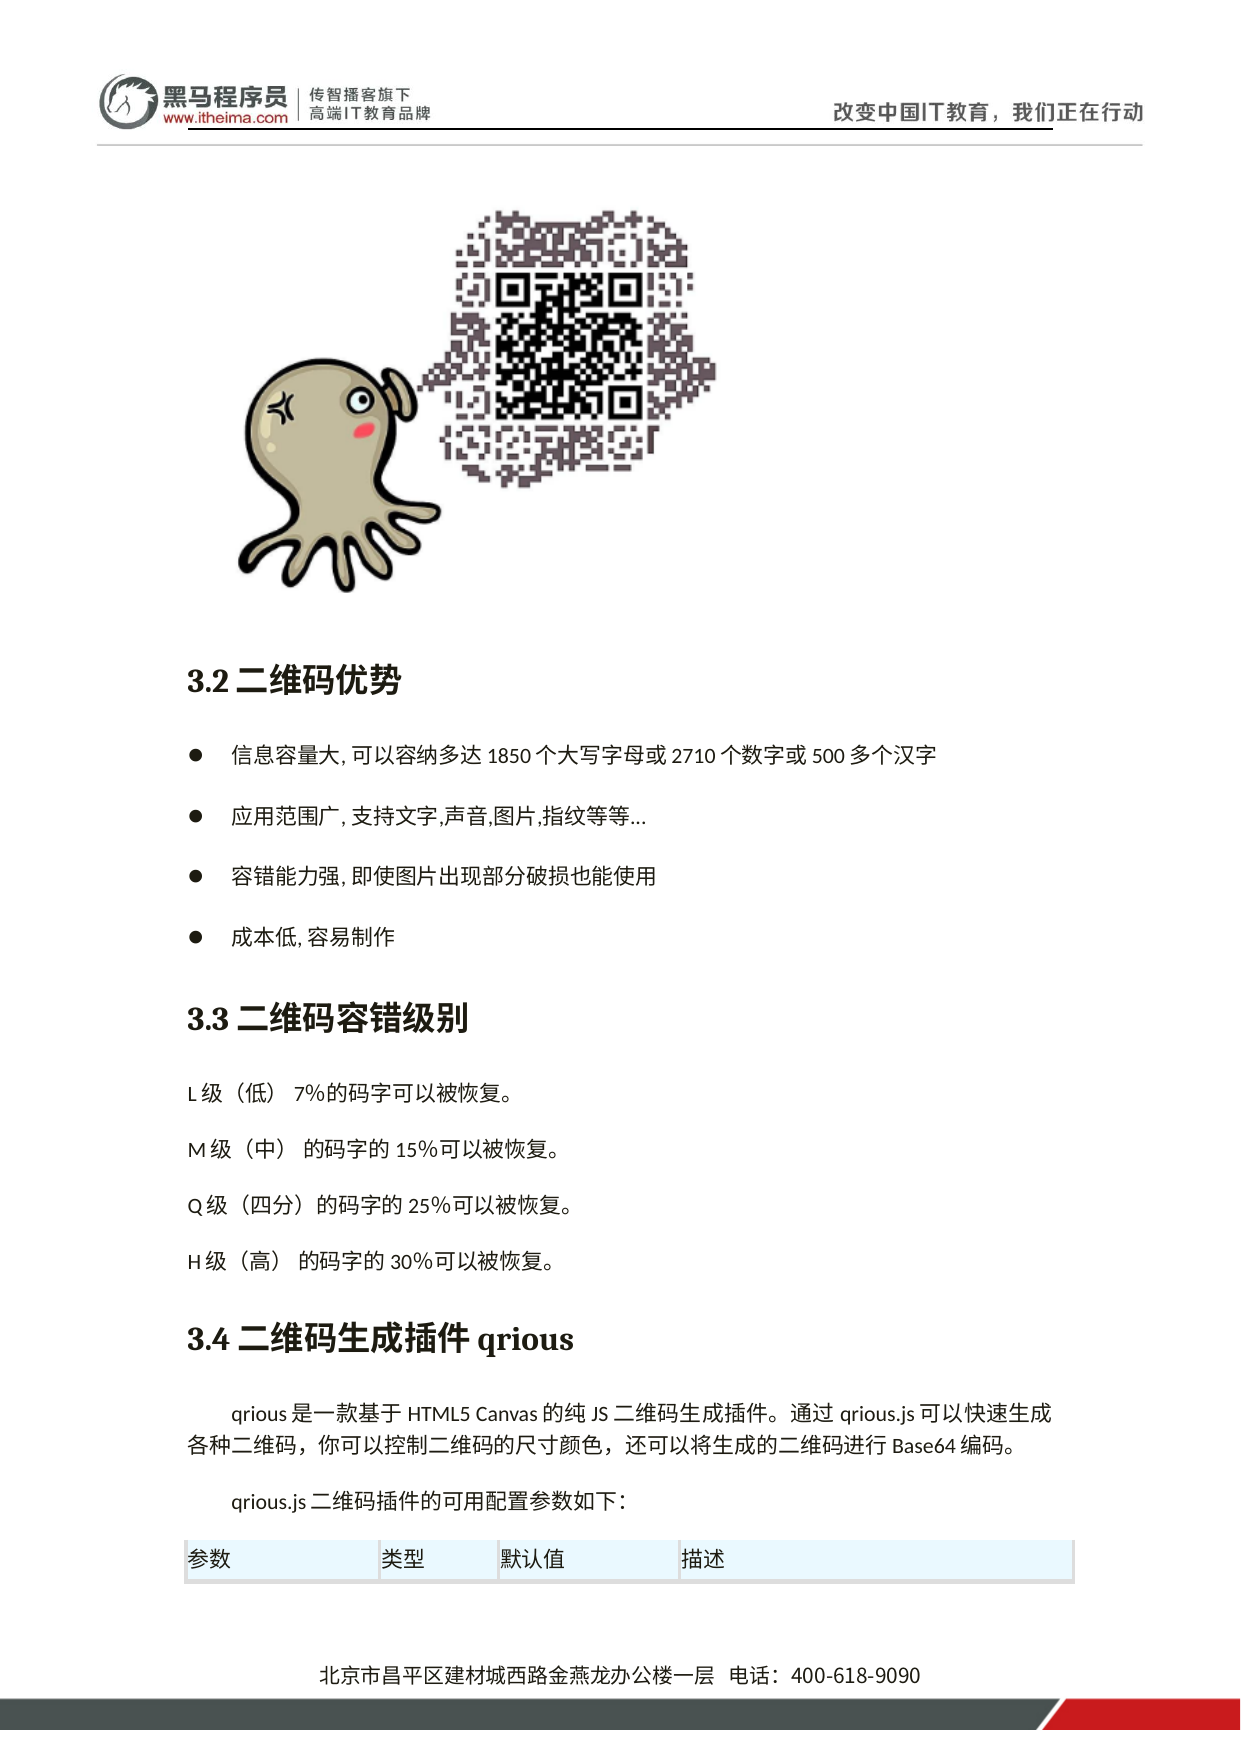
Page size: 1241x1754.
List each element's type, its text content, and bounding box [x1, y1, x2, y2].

text qrious.js二维码插件的可用配置参数如下： [187, 1484, 1053, 1516]
picture [0, 1639, 1241, 1730]
table_header 描述 [681, 1540, 1072, 1579]
subtitle 3.2二维码优势 [187, 646, 1053, 711]
list 容错能力强, 即使图片出现部分破损也能使用 [187, 859, 1053, 891]
list 信息容量大, 可以容纳多达1850个大写字母或2710个数字或500多个汉字 [187, 738, 1053, 770]
list 成本低, 容易制作 [187, 919, 1053, 952]
picture [187, 163, 857, 618]
text M级（中） 的码字的15％可以被恢复。 [187, 1132, 1053, 1164]
subtitle 3.3二维码容错级别 [187, 984, 1053, 1049]
text H级（高） 的码字的30％可以被恢复。 [187, 1244, 1053, 1276]
table_header 类型 [381, 1540, 497, 1579]
text qrious是一款基于HTML5 Canvas的纯JS二维码生成插件。通过qrious.js可以快速生成各种二维码，你可以控制二维码的尺寸颜色，还可以将生成的二维码进行Base64编码。 [187, 1395, 1053, 1460]
text L级（低） 7％的码字可以被恢复。 [187, 1076, 1053, 1108]
picture [0, 3, 1241, 153]
list 应用范围广, 支持文字,声音,图片,指纹等等... [187, 798, 1053, 831]
subtitle 3.4二维码生成插件qrious [187, 1303, 1053, 1368]
table_header 默认值 [500, 1540, 678, 1579]
text Q级（四分）的码字的25％可以被恢复。 [187, 1188, 1053, 1220]
table_header 参数 [188, 1540, 378, 1579]
